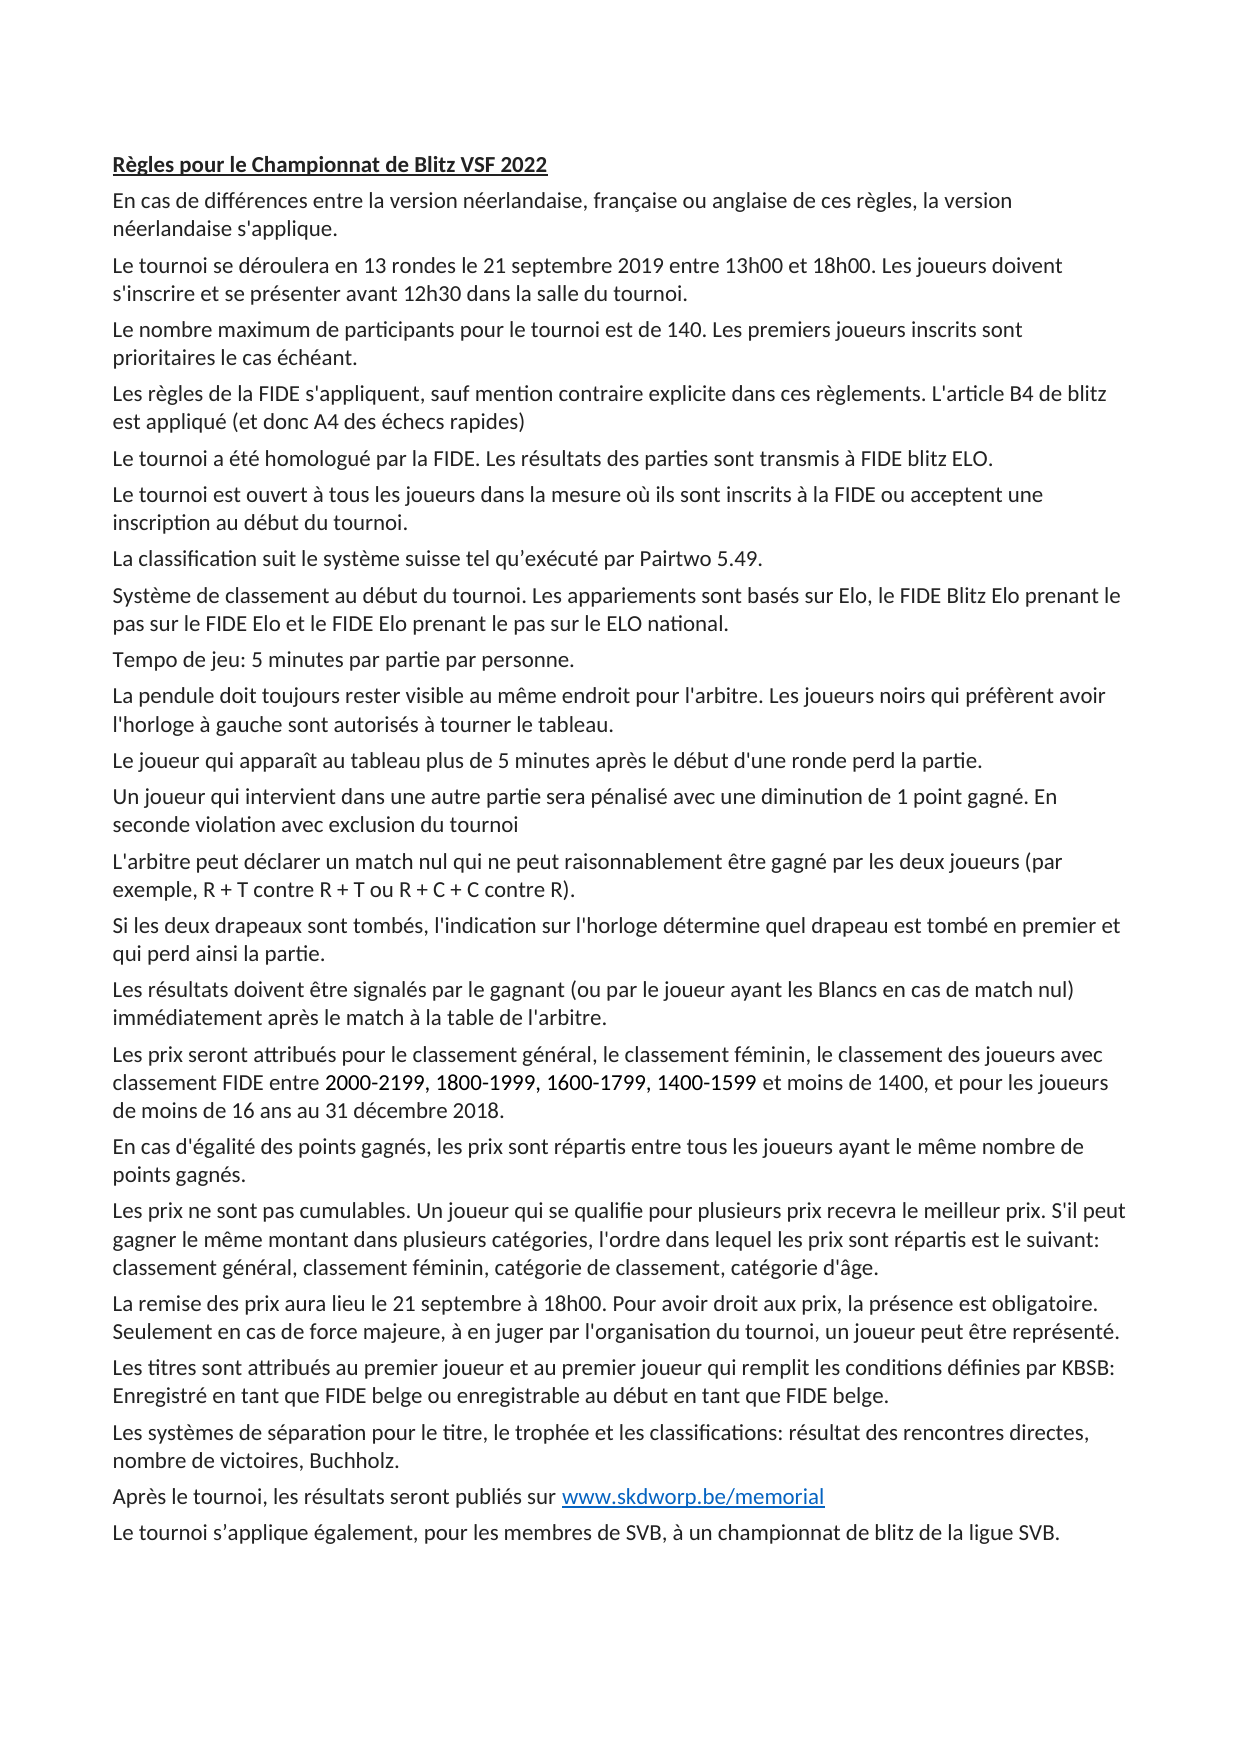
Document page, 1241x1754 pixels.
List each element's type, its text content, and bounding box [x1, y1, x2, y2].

text Le nombre maximum de participants pour le tournoi est de 140. Les premiers joueurs inscrits sont prioritaires le cas échéant. [112, 315, 1128, 371]
text La pendule doit toujours rester visible au même endroit pour l'arbitre. Les joueurs noirs qui préfèrent avoir l'horloge à gauche sont autorisés à tourner le tableau. [112, 682, 1128, 738]
text Tempo de jeu: 5 minutes par partie par personne. [112, 645, 1128, 673]
text Les règles de la FIDE s'appliquent, sauf mention contraire explicite dans ces règlements. L'article B4 de blitz est appliqué (et donc A4 des échecs rapides) [112, 379, 1128, 436]
text Système de classement au début du tournoi. Les appariements sont basés sur Elo, le FIDE Blitz Elo prenant le pas sur le FIDE Elo et le FIDE Elo prenant le pas sur le ELO national. [112, 581, 1128, 637]
text Les systèmes de séparation pour le titre, le trophée et les classifications: résultat des rencontres directes, nombre de victoires, Buchholz. [112, 1418, 1128, 1474]
text En cas de différences entre la version néerlandaise, française ou anglaise de ces règles, la version néerlandaise s'applique. [112, 186, 1128, 242]
text Les prix seront attribués pour le classement général, le classement féminin, le classement des joueurs avec classement FIDE entre 2000-2199, 1800-1999, 1600-1799, 1400-1599 et moins de 1400, et pour les joueurs de moins de 16 ans au 31 décembre 2018. [112, 1040, 1128, 1124]
text Le tournoi s’applique également, pour les membres de SVB, à un championnat de blitz de la ligue SVB. [112, 1518, 1128, 1547]
text La classification suit le système suisse tel qu’exécuté par Pairtwo 5.49. [112, 544, 1128, 573]
text La remise des prix aura lieu le 21 septembre à 18h00. Pour avoir droit aux prix, la présence est obligatoire. Seulement en cas de force majeure, à en juger par l'organisation du tournoi, un joueur peut être représenté. [112, 1289, 1128, 1345]
text Le tournoi se déroulera en 13 rondes le 21 septembre 2019 entre 13h00 et 18h00. Les joueurs doivent s'inscrire et se présenter avant 12h30 dans la salle du tournoi. [112, 251, 1128, 307]
text L'arbitre peut déclarer un match nul qui ne peut raisonnablement être gagné par les deux joueurs (par exemple, R + T contre R + T ou R + C + C contre R). [112, 847, 1128, 903]
text Le tournoi est ouvert à tous les joueurs dans la mesure où ils sont inscrits à la FIDE ou acceptent une inscription au début du tournoi. [112, 480, 1128, 536]
text Les prix ne sont pas cumulables. Un joueur qui se qualifie pour plusieurs prix recevra le meilleur prix. S'il peut gagner le même montant dans plusieurs catégories, l'ordre dans lequel les prix sont répartis est le suivant: classement général, classement féminin, catégorie de classement, catégorie d'âge. [112, 1197, 1128, 1281]
text Le joueur qui apparaît au tableau plus de 5 minutes après le début d'une ronde perd la partie. [112, 746, 1128, 774]
text Si les deux drapeaux sont tombés, l'indication sur l'horloge détermine quel drapeau est tombé en premier et qui perd ainsi la partie. [112, 911, 1128, 967]
text Un joueur qui intervient dans une autre partie sera pénalisé avec une diminution de 1 point gagné. En seconde violation avec exclusion du tournoi [112, 782, 1128, 838]
text Les résultats doivent être signalés par le gagnant (ou par le joueur ayant les Blancs en cas de match nul) immédiatement après le match à la table de l'arbitre. [112, 976, 1128, 1032]
text Le tournoi a été homologué par la FIDE. Les résultats des parties sont transmis à FIDE blitz ELO. [112, 444, 1128, 472]
text Règles pour le Championnat de Blitz VSF 2022 [112, 150, 1128, 178]
text Les titres sont attribués au premier joueur et au premier joueur qui remplit les conditions définies par KBSB: Enregistré en tant que FIDE belge ou enregistrable au début en tant que FIDE belge. [112, 1353, 1128, 1409]
text En cas d'égalité des points gagnés, les prix sont répartis entre tous les joueurs ayant le même nombre de points gagnés. [112, 1132, 1128, 1188]
text Après le tournoi, les résultats seront publiés sur www.skdworp.be/memorial [112, 1482, 1128, 1510]
